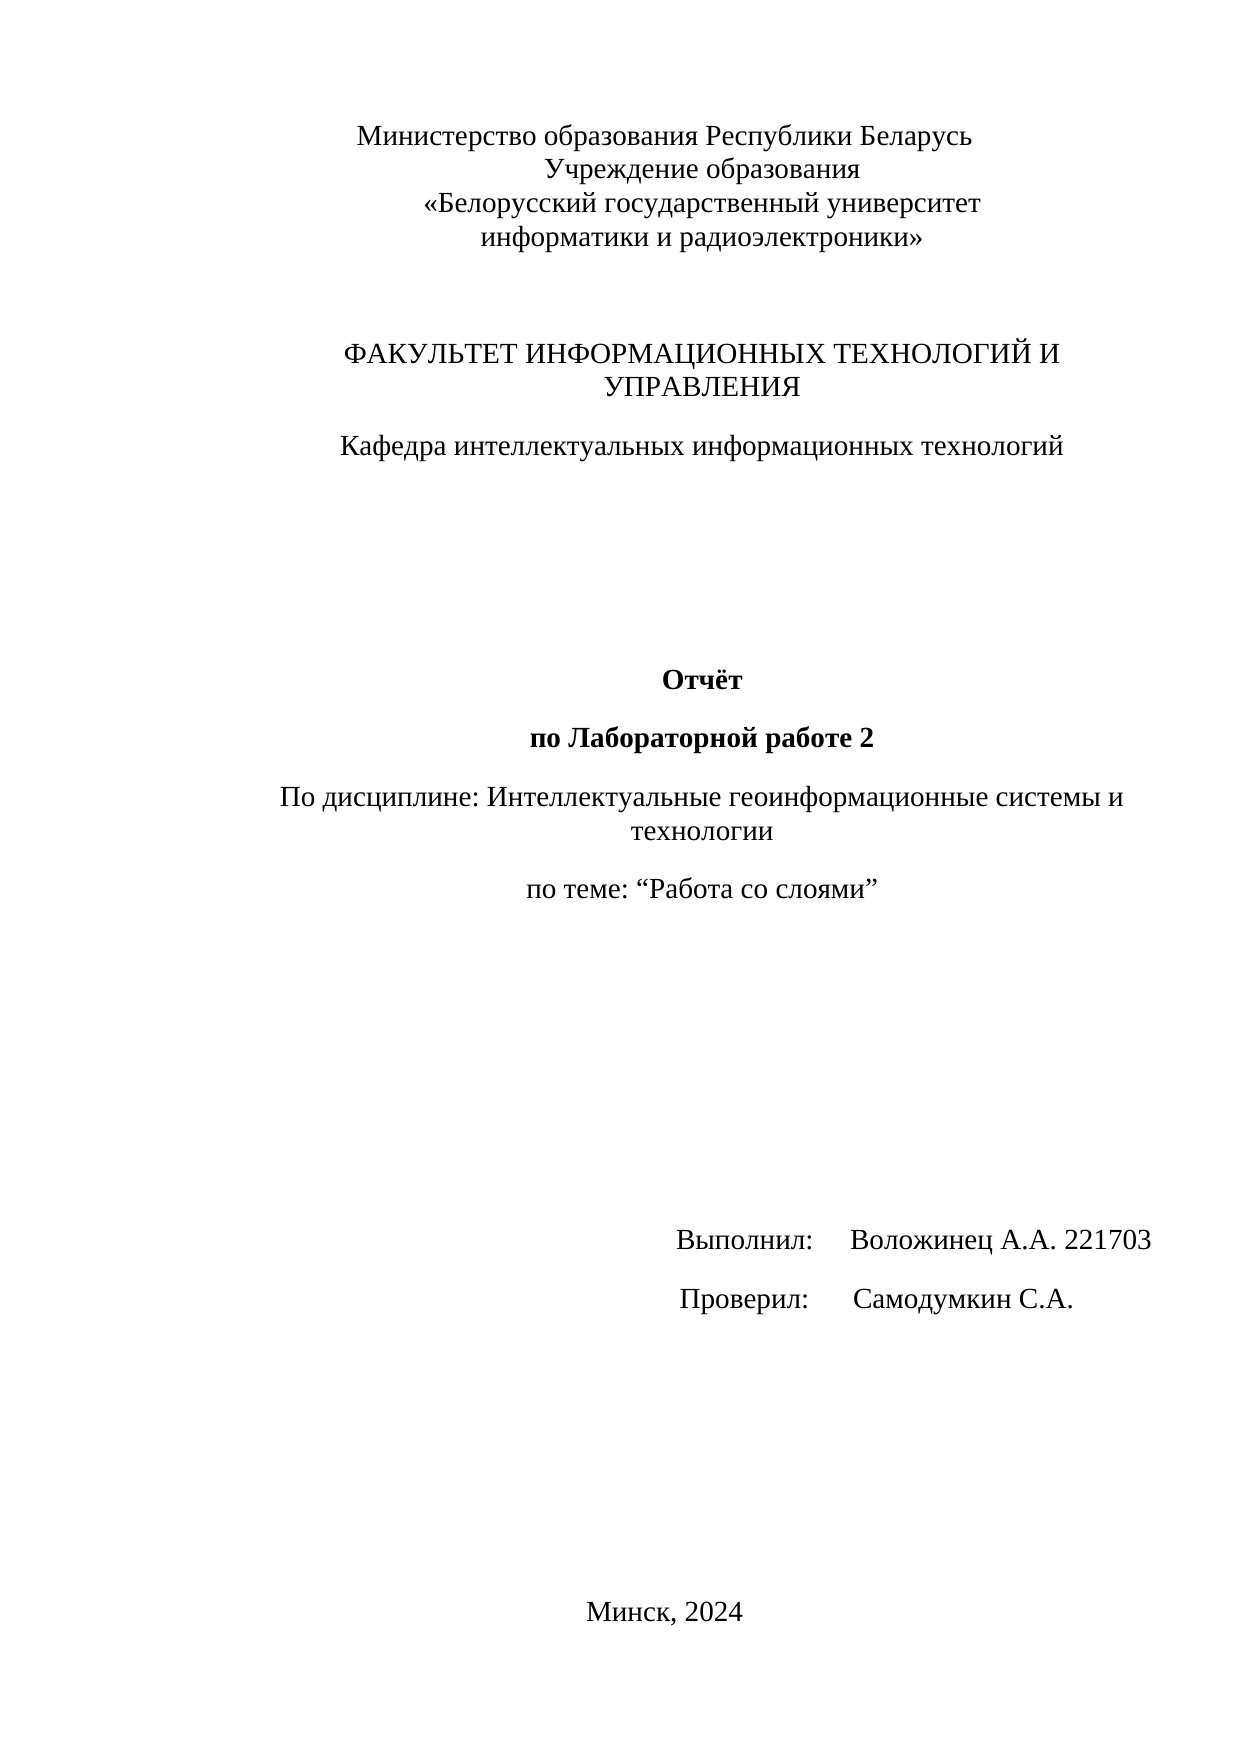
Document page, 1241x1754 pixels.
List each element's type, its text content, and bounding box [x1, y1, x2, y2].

text Выполнил: Воложинец А.А. 221703 [177, 1222, 1152, 1256]
text Кафедра интеллектуальных информационных технологий [252, 428, 1152, 461]
text по теме: “Работа со слоями” [252, 871, 1152, 905]
text ФАКУЛЬТЕТ ИНФОРМАЦИОННЫХ ТЕХНОЛОГИЙ И УПРАВЛЕНИЯ [252, 336, 1152, 403]
text Минск, 2024 [177, 1594, 1152, 1627]
text по Лабораторной работе 2 [252, 721, 1152, 754]
text По дисциплине: Интеллектуальные геоинформационные системы и технологии [252, 779, 1152, 846]
text «Белорусский государственный университет [252, 185, 1152, 219]
text Министерство образования Республики Беларусь [177, 118, 1152, 152]
text Учреждение образования [252, 152, 1152, 185]
text информатики и радиоэлектроники» [252, 219, 1152, 252]
text Проверил: Самодумкин С.А. [252, 1281, 1152, 1348]
text Отчёт [252, 662, 1152, 696]
